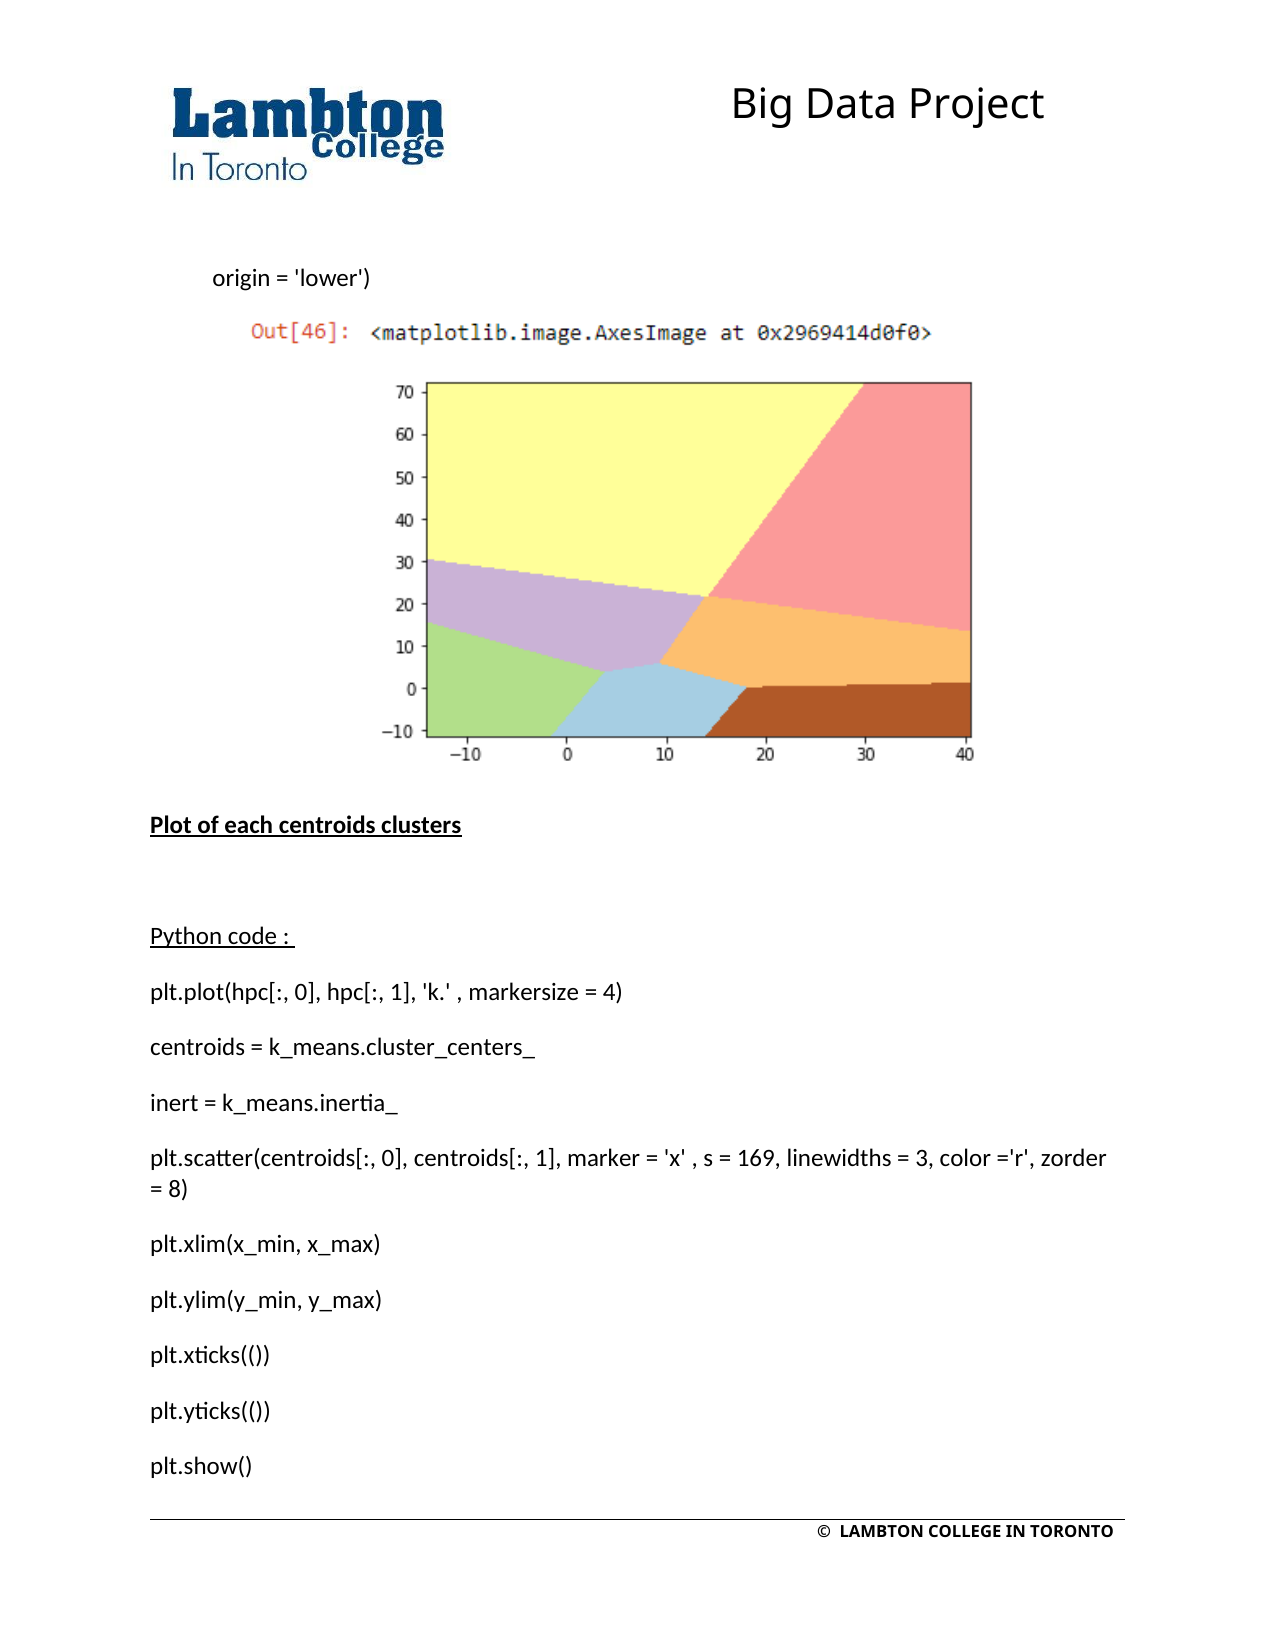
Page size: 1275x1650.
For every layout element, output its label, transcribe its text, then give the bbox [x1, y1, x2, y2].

text Python code : [150, 920, 1125, 951]
picture [161, 73, 456, 191]
text plt.ylim(y_min, y_max) [150, 1284, 1125, 1314]
text plt.scatter(centroids[:, 0], centroids[:, 1], marker = 'x' , s = 169, linewidths = 3, color ='r', zorder = 8) [150, 1142, 1125, 1203]
text Plot of each centroids clusters [150, 809, 1125, 840]
text plt.yticks(()) [150, 1395, 1125, 1426]
text plt.xlim(x_min, x_max) [150, 1228, 1125, 1259]
text plt.show() [150, 1451, 1125, 1481]
text centroids = k_means.cluster_centers_ [150, 1031, 1125, 1062]
text origin = 'lower') [150, 262, 1125, 293]
text plt.xticks(()) [150, 1339, 1125, 1370]
picture [236, 317, 1039, 785]
text inert = k_means.inertia_ [150, 1087, 1125, 1117]
text plt.plot(hpc[:, 0], hpc[:, 1], 'k.' , markersize = 4) [150, 976, 1125, 1006]
